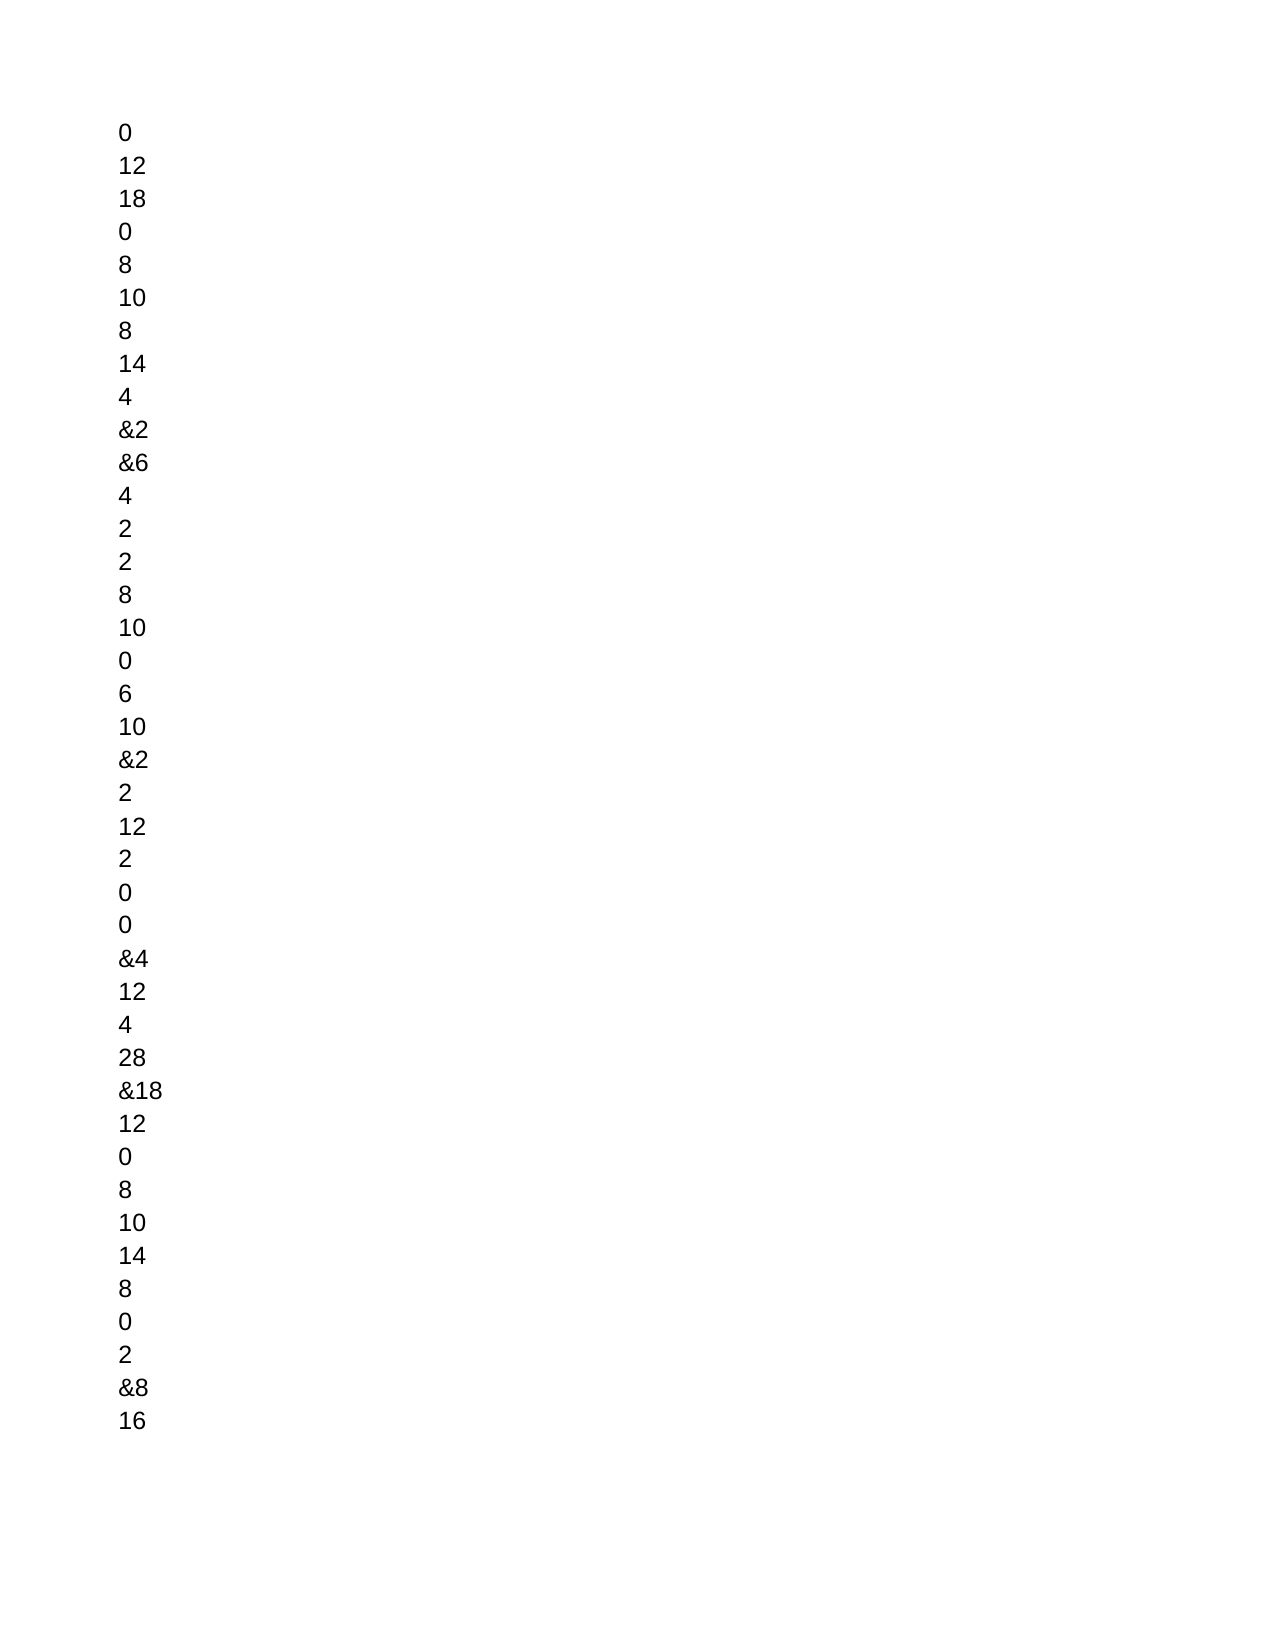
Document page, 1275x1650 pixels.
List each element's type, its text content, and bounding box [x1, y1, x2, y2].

text &18 [118, 1076, 1157, 1104]
text 0 [118, 217, 1157, 246]
text 2 [118, 844, 1157, 873]
text 0 [118, 911, 1157, 939]
text 2 [118, 1340, 1157, 1368]
text 10 [118, 283, 1157, 312]
text 4 [118, 1009, 1157, 1038]
text 12 [118, 811, 1157, 840]
text 0 [118, 118, 1157, 147]
text 0 [118, 1142, 1157, 1170]
text 12 [118, 1109, 1157, 1137]
text 4 [118, 382, 1157, 411]
text 18 [118, 184, 1157, 213]
text &2 [118, 745, 1157, 774]
text 10 [118, 712, 1157, 741]
text 0 [118, 1307, 1157, 1336]
text 6 [118, 679, 1157, 708]
text 0 [118, 646, 1157, 675]
text &6 [118, 448, 1157, 477]
text 14 [118, 349, 1157, 378]
text 2 [118, 778, 1157, 807]
text 16 [118, 1406, 1157, 1434]
text 10 [118, 1208, 1157, 1236]
text 28 [118, 1043, 1157, 1071]
text &8 [118, 1373, 1157, 1402]
text 2 [118, 514, 1157, 543]
text 8 [118, 1175, 1157, 1203]
text 14 [118, 1241, 1157, 1269]
text &2 [118, 415, 1157, 444]
text 12 [118, 151, 1157, 180]
text 8 [118, 250, 1157, 279]
text 8 [118, 316, 1157, 345]
text 10 [118, 613, 1157, 642]
text 8 [118, 580, 1157, 609]
text 8 [118, 1274, 1157, 1302]
text 12 [118, 977, 1157, 1005]
text 0 [118, 877, 1157, 906]
text &4 [118, 943, 1157, 972]
text 2 [118, 547, 1157, 576]
text 4 [118, 481, 1157, 510]
